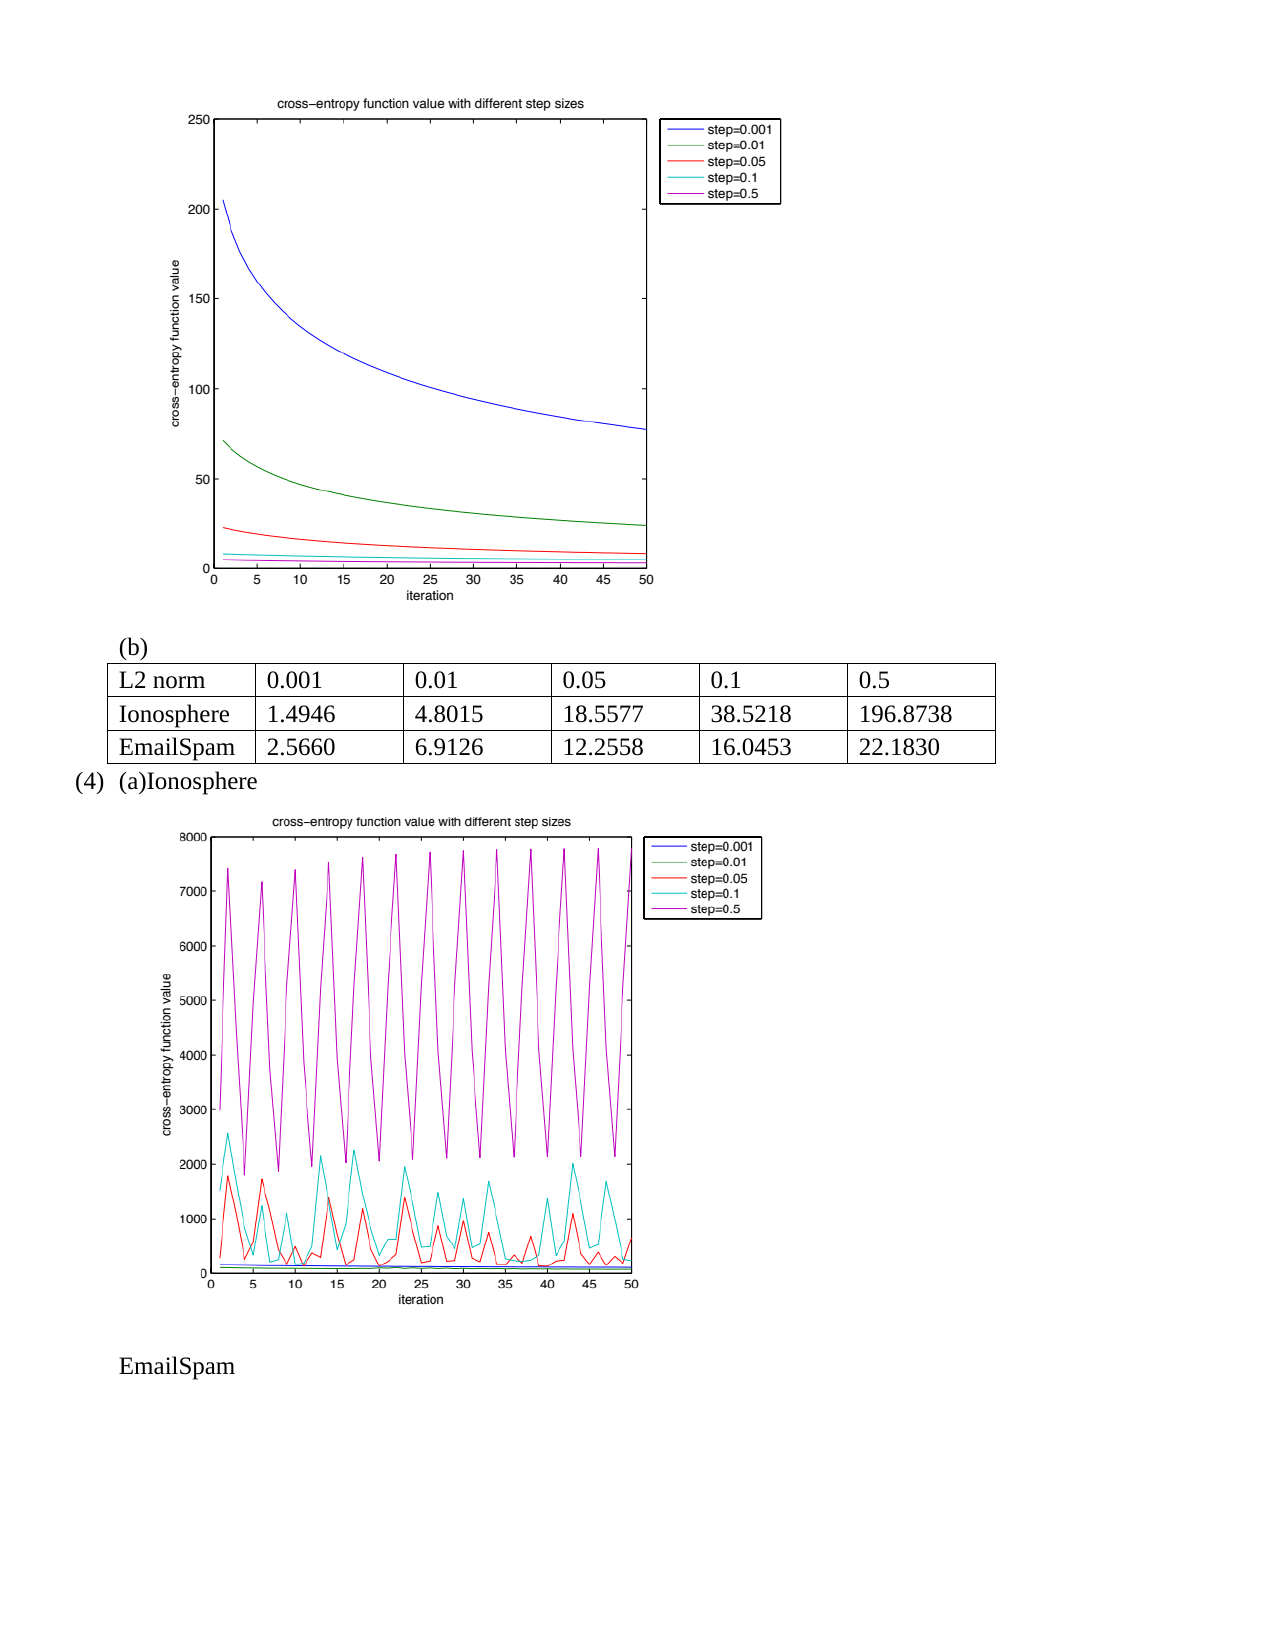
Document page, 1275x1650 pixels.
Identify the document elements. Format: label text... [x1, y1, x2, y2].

table_cell 38.5218 [700, 697, 847, 729]
table_cell 16.0453 [700, 731, 847, 763]
table_cell Ionosphere [108, 697, 255, 729]
table_header 0.001 [256, 664, 403, 696]
table_cell 2.5660 [256, 731, 403, 763]
table_cell EmailSpam [108, 731, 255, 763]
table_cell 12.2558 [552, 731, 699, 763]
table_header 0.1 [700, 664, 847, 696]
list (a)Ionosphere [75, 764, 1200, 797]
table_header 0.05 [552, 664, 699, 696]
table_cell 6.9126 [404, 731, 551, 763]
list EmailSpam [119, 1349, 1200, 1382]
table_header 0.5 [848, 664, 995, 696]
text (b) [119, 630, 1200, 662]
table_header L2 norm [108, 664, 255, 696]
table_cell 4.8015 [404, 697, 551, 729]
table_cell 1.4946 [256, 697, 403, 729]
table_cell 18.5577 [552, 697, 699, 729]
table_cell 22.1830 [848, 731, 995, 763]
table_header 0.01 [404, 664, 551, 696]
table_cell 196.8738 [848, 697, 995, 729]
